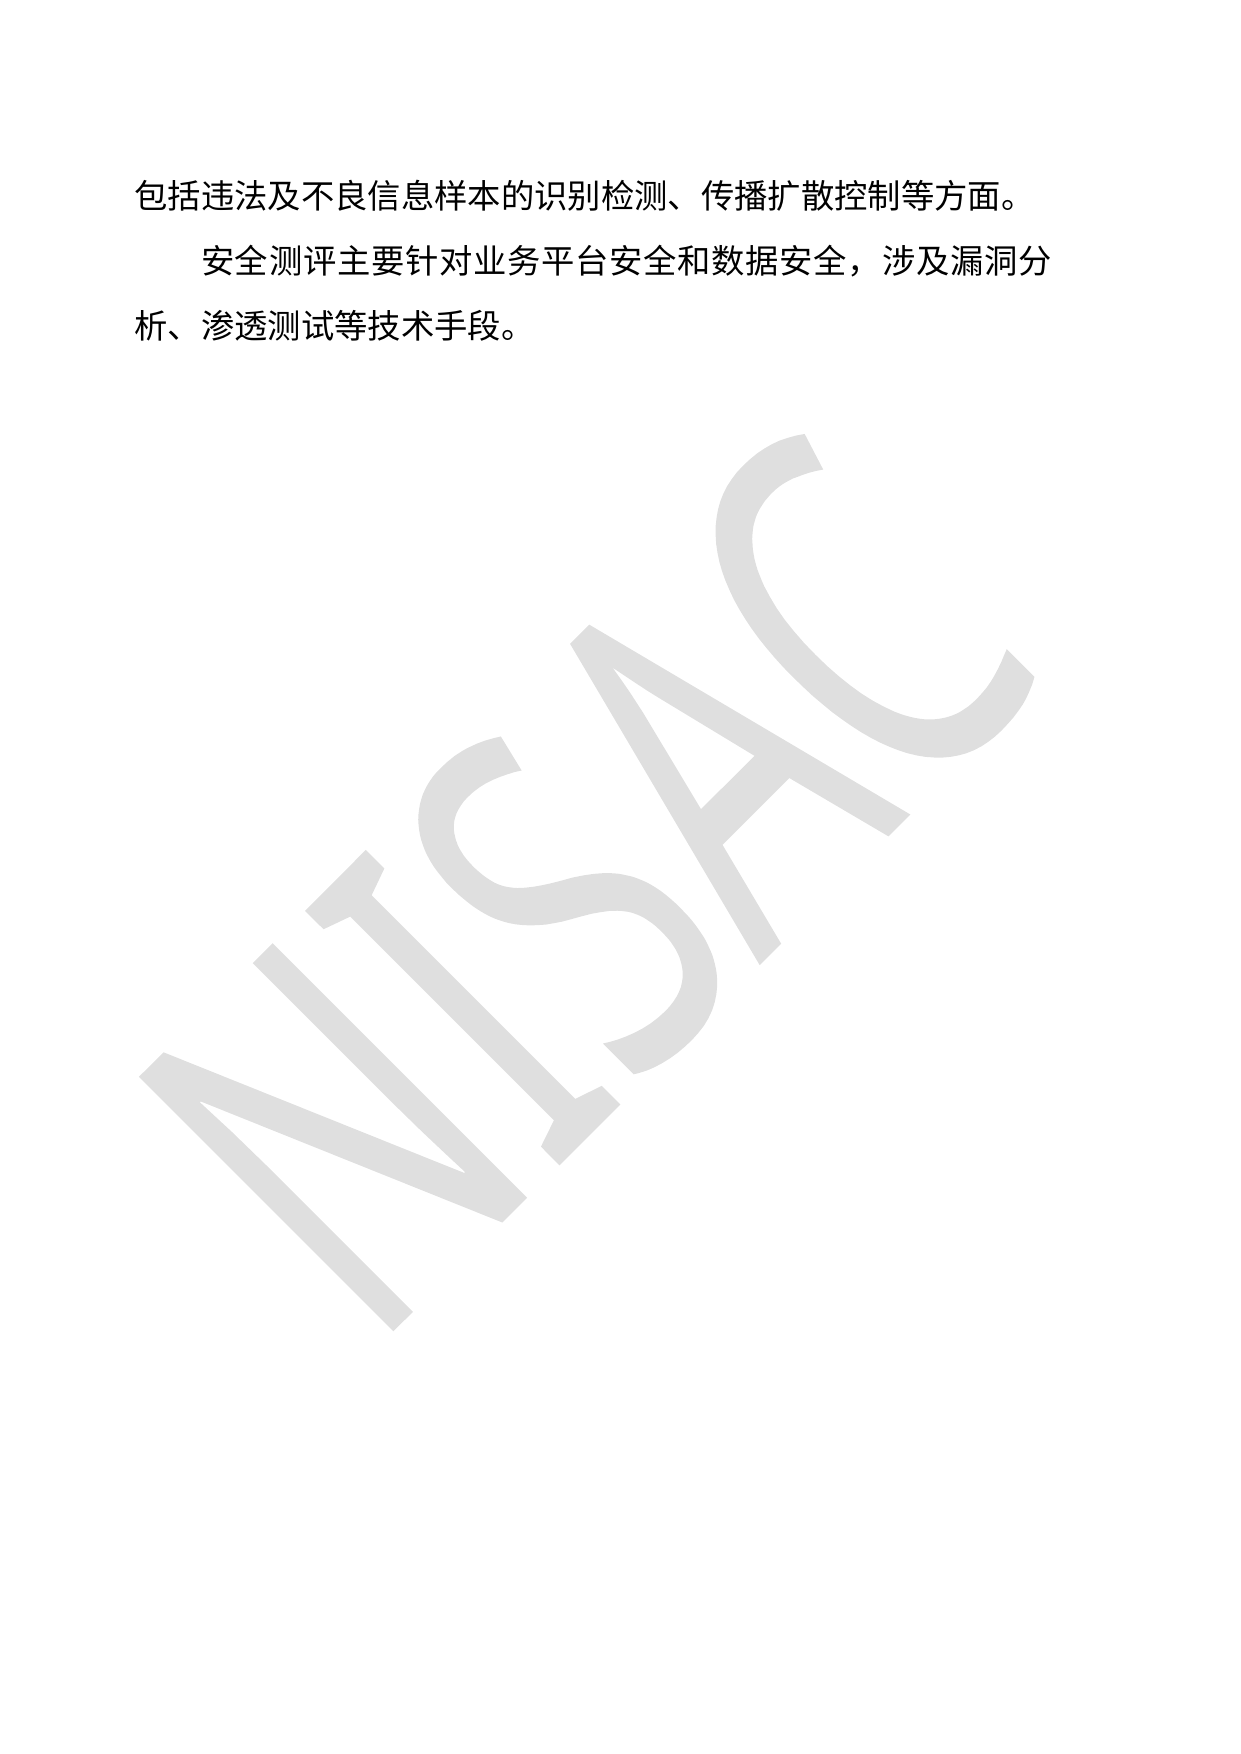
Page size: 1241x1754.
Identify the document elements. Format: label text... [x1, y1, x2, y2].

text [134, 162, 1053, 227]
text 安全测评主要针对业务平台安全和数据安全，涉及漏洞分析、渗透测试等技术手段。 [134, 227, 1053, 357]
